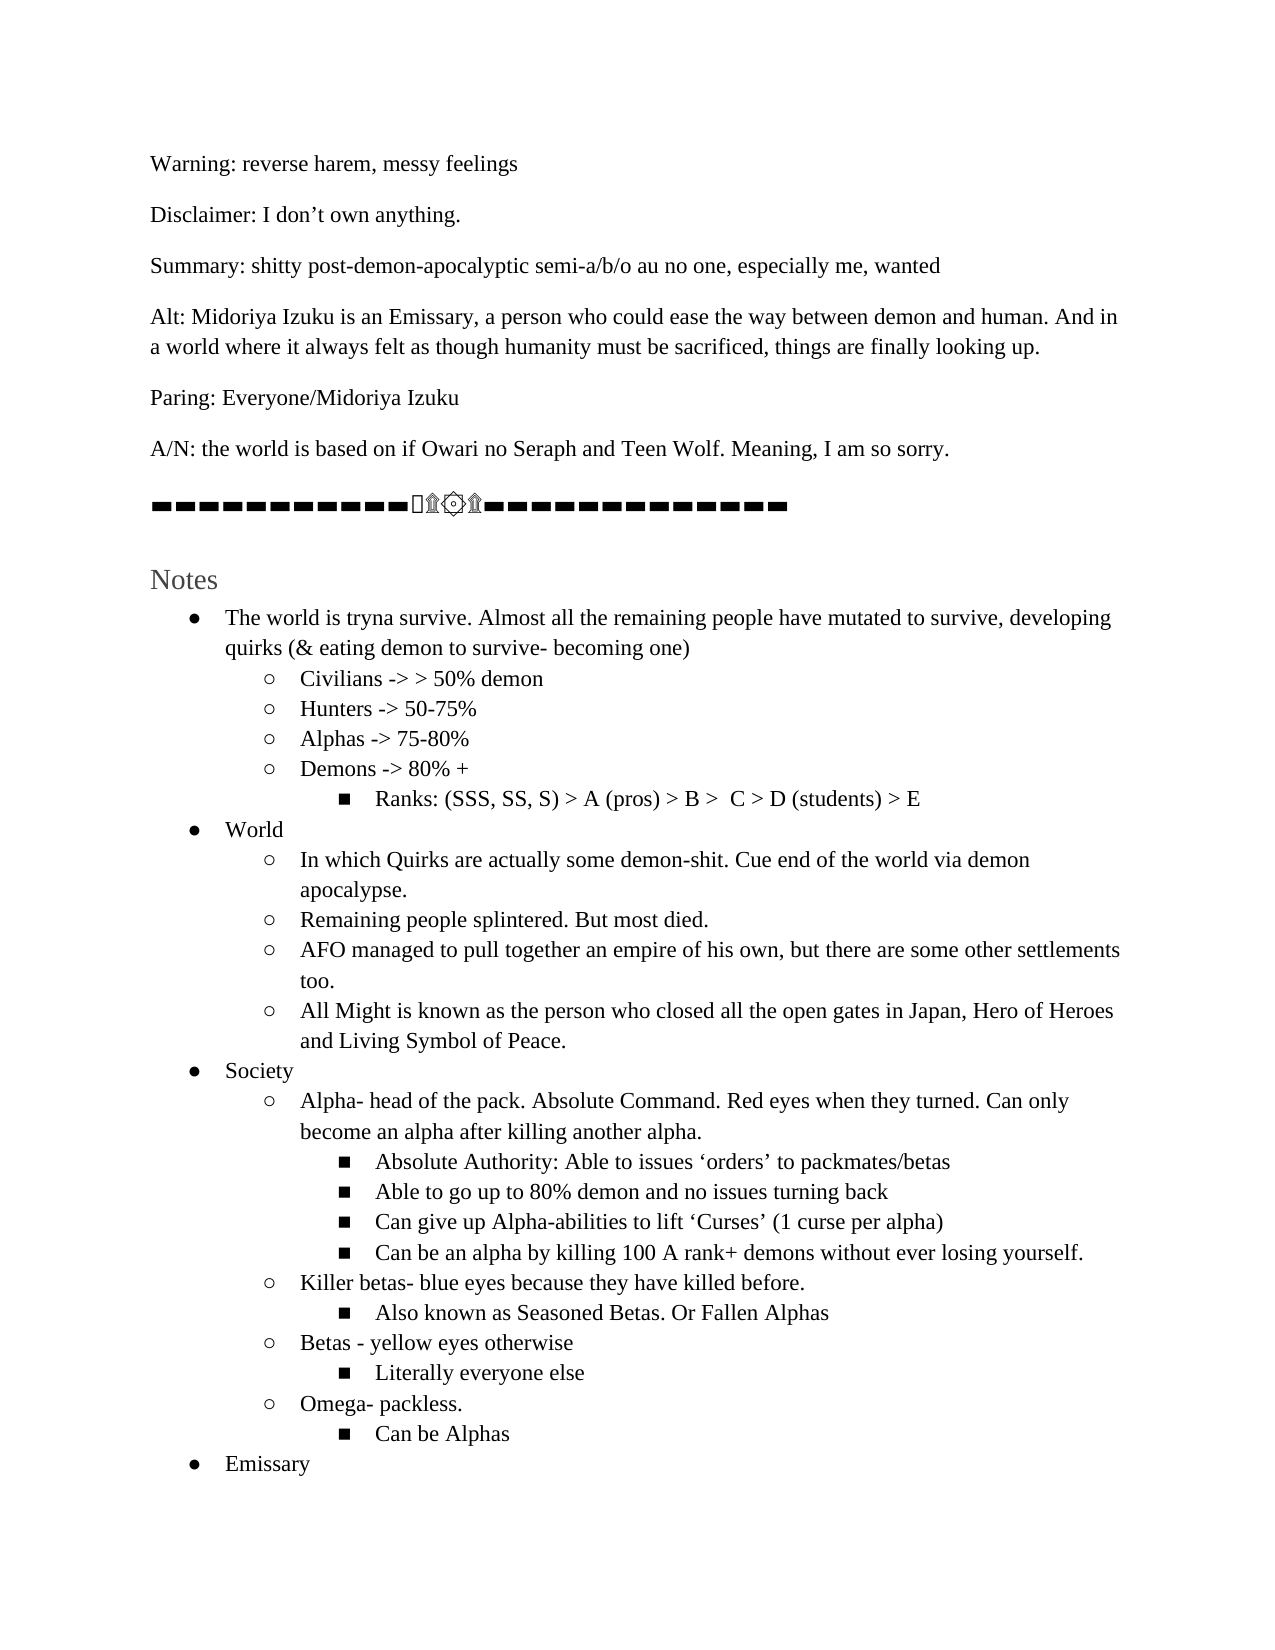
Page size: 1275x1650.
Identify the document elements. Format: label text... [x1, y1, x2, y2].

list AFO managed to pull together an empire of his own, but there are some other settlements too. [262, 936, 1125, 993]
text Warning: reverse harem, messy feelings [150, 150, 1125, 176]
list Civilians -> > 50% demon [262, 664, 1125, 691]
list All Might is known as the person who closed all the open gates in Japan, Hero of Heroes and Living Symbol of Peace. [262, 997, 1125, 1053]
list Absolute Authority: Able to issues ‘orders’ to packmates/betas [337, 1148, 1125, 1174]
list Hunters -> 50-75% [262, 695, 1125, 721]
list Literally everyone else [337, 1359, 1125, 1386]
text A/N: the world is based on if Owari no Seraph and Teen Wolf. Meaning, I am so sorry. [150, 435, 1125, 462]
list Able to go up to 80% demon and no issues turning back [337, 1178, 1125, 1204]
list In which Quirks are actually some demon-shit. Cue end of the world via demon apocalypse. [262, 846, 1125, 902]
list Society [187, 1057, 1125, 1084]
list Ranks: (SSS, SS, S) > A (pros) > B > C > D (students) > E [337, 785, 1125, 812]
text Alt: Midoriya Izuku is an Emissary, a person who could ease the way between demon and human. And in a world where it always felt as though humanity must be sacrificed, things are finally looking up. [150, 303, 1125, 360]
text Summary: shitty post-demon-apocalyptic semi-a/b/o au no one, especially me, wanted [150, 252, 1125, 278]
text ▬▬▬▬▬▬▬▬▬▬▬ஜ۩۞۩ஜ▬▬▬▬▬▬▬▬▬▬▬▬▬ [150, 486, 1125, 523]
list Emissary [187, 1450, 1125, 1476]
text Disclaimer: I don’t own anything. [150, 201, 1125, 227]
list The world is tryna survive. Almost all the remaining people have mutated to survive, developing quirks (& eating demon to survive- becoming one) [187, 604, 1125, 661]
list Remaining people splintered. But most died. [262, 906, 1125, 933]
list Betas - yellow eyes otherwise [262, 1329, 1125, 1356]
text Paring: Everyone/Midoriya Izuku [150, 384, 1125, 411]
list Omega- packless. [262, 1389, 1125, 1416]
subtitle Notes [150, 562, 1125, 596]
list Can be Alphas [337, 1420, 1125, 1446]
list Killer betas- blue eyes because they have killed before. [262, 1269, 1125, 1295]
list Demons -> 80% + [262, 755, 1125, 782]
list Can give up Alpha-abilities to lift ‘Curses’ (1 curse per alpha) [337, 1208, 1125, 1235]
list World [187, 816, 1125, 842]
list Alpha- head of the pack. Absolute Command. Red eyes when they turned. Can only become an alpha after killing another alpha. [262, 1087, 1125, 1144]
list Alphas -> 75-80% [262, 725, 1125, 751]
list Also known as Seasoned Betas. Or Fallen Alphas [337, 1299, 1125, 1325]
list Can be an alpha by killing 100 A rank+ demons without ever losing yourself. [337, 1238, 1125, 1265]
